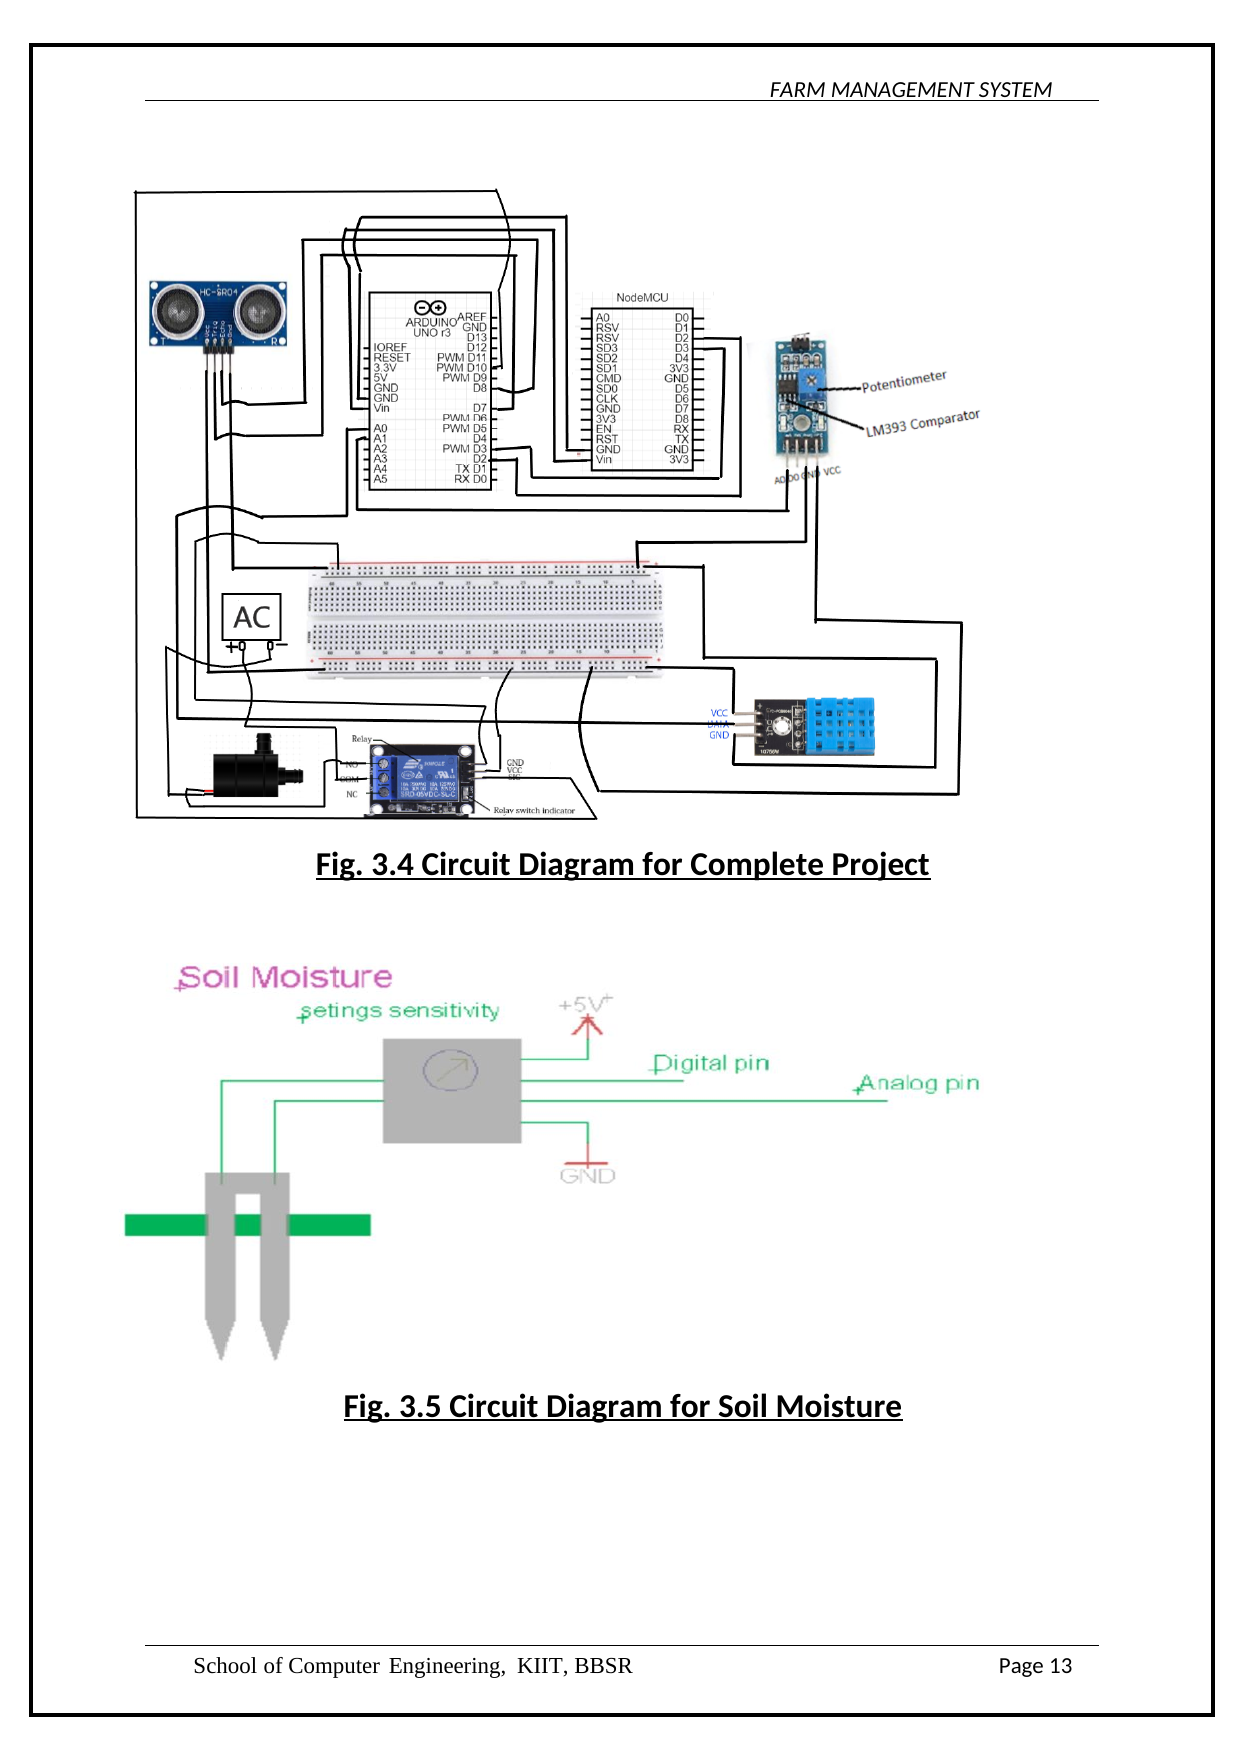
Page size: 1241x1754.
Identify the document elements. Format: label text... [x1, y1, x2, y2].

picture [118, 950, 984, 1366]
text Fig. 3.4 Circuit Diagram for Complete Project [119, 843, 1127, 884]
picture [118, 150, 984, 824]
text Fig. 3.5 Circuit Diagram for Soil Moisture [119, 1385, 1127, 1425]
